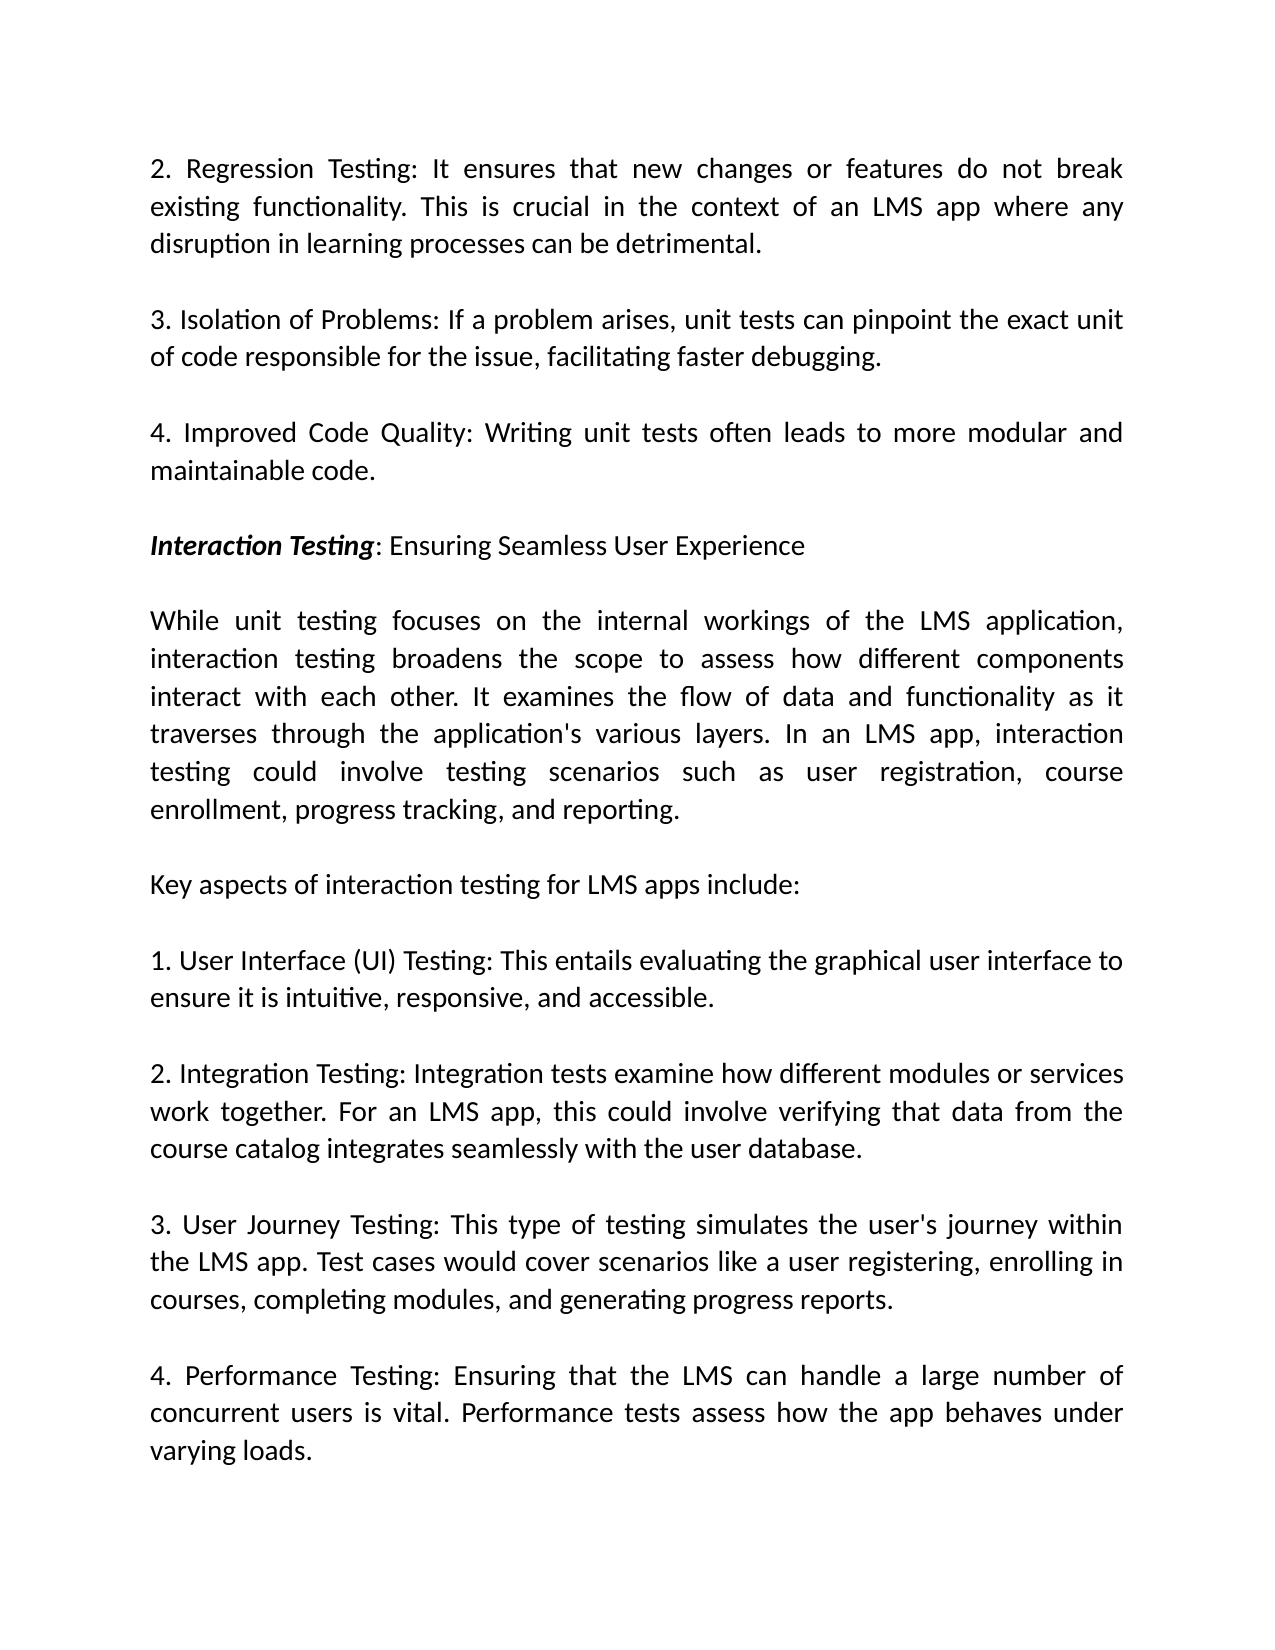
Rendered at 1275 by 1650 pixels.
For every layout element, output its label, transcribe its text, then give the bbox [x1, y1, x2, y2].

text Key aspects of interaction testing for LMS apps include: [150, 866, 1125, 902]
text 4. Improved Code Quality: Writing unit tests often leads to more modular and maintainable code. [150, 414, 1125, 487]
text 4. Performance Testing: Ensuring that the LMS can handle a large number of concurrent users is vital. Performance tests assess how the app behaves under varying loads. [150, 1357, 1125, 1468]
text 3. User Journey Testing: This type of testing simulates the user's journey within the LMS app. Test cases would cover scenarios like a user registering, enrolling in courses, completing modules, and generating progress reports. [150, 1206, 1125, 1317]
text 2. Integration Testing: Integration tests examine how different modules or services work together. For an LMS app, this could involve verifying that data from the course catalog integrates seamlessly with the user database. [150, 1055, 1125, 1166]
text 3. Isolation of Problems: If a problem arises, unit tests can pinpoint the exact unit of code responsible for the issue, facilitating faster debugging. [150, 301, 1125, 374]
text While unit testing focuses on the internal workings of the LMS application, interaction testing broadens the scope to assess how different components interact with each other. It examines the flow of data and functionality as it traverses through the application's various layers. In an LMS app, interaction testing could involve testing scenarios such as user registration, course enrollment, progress tracking, and reporting. [150, 602, 1125, 827]
text 1. User Interface (UI) Testing: This entails evaluating the graphical user interface to ensure it is intuitive, responsive, and accessible. [150, 942, 1125, 1015]
text Interaction Testing: Ensuring Seamless User Experience [150, 527, 1125, 563]
text 2. Regression Testing: It ensures that new changes or features do not break existing functionality. This is crucial in the context of an LMS app where any disruption in learning processes can be detrimental. [150, 150, 1125, 261]
